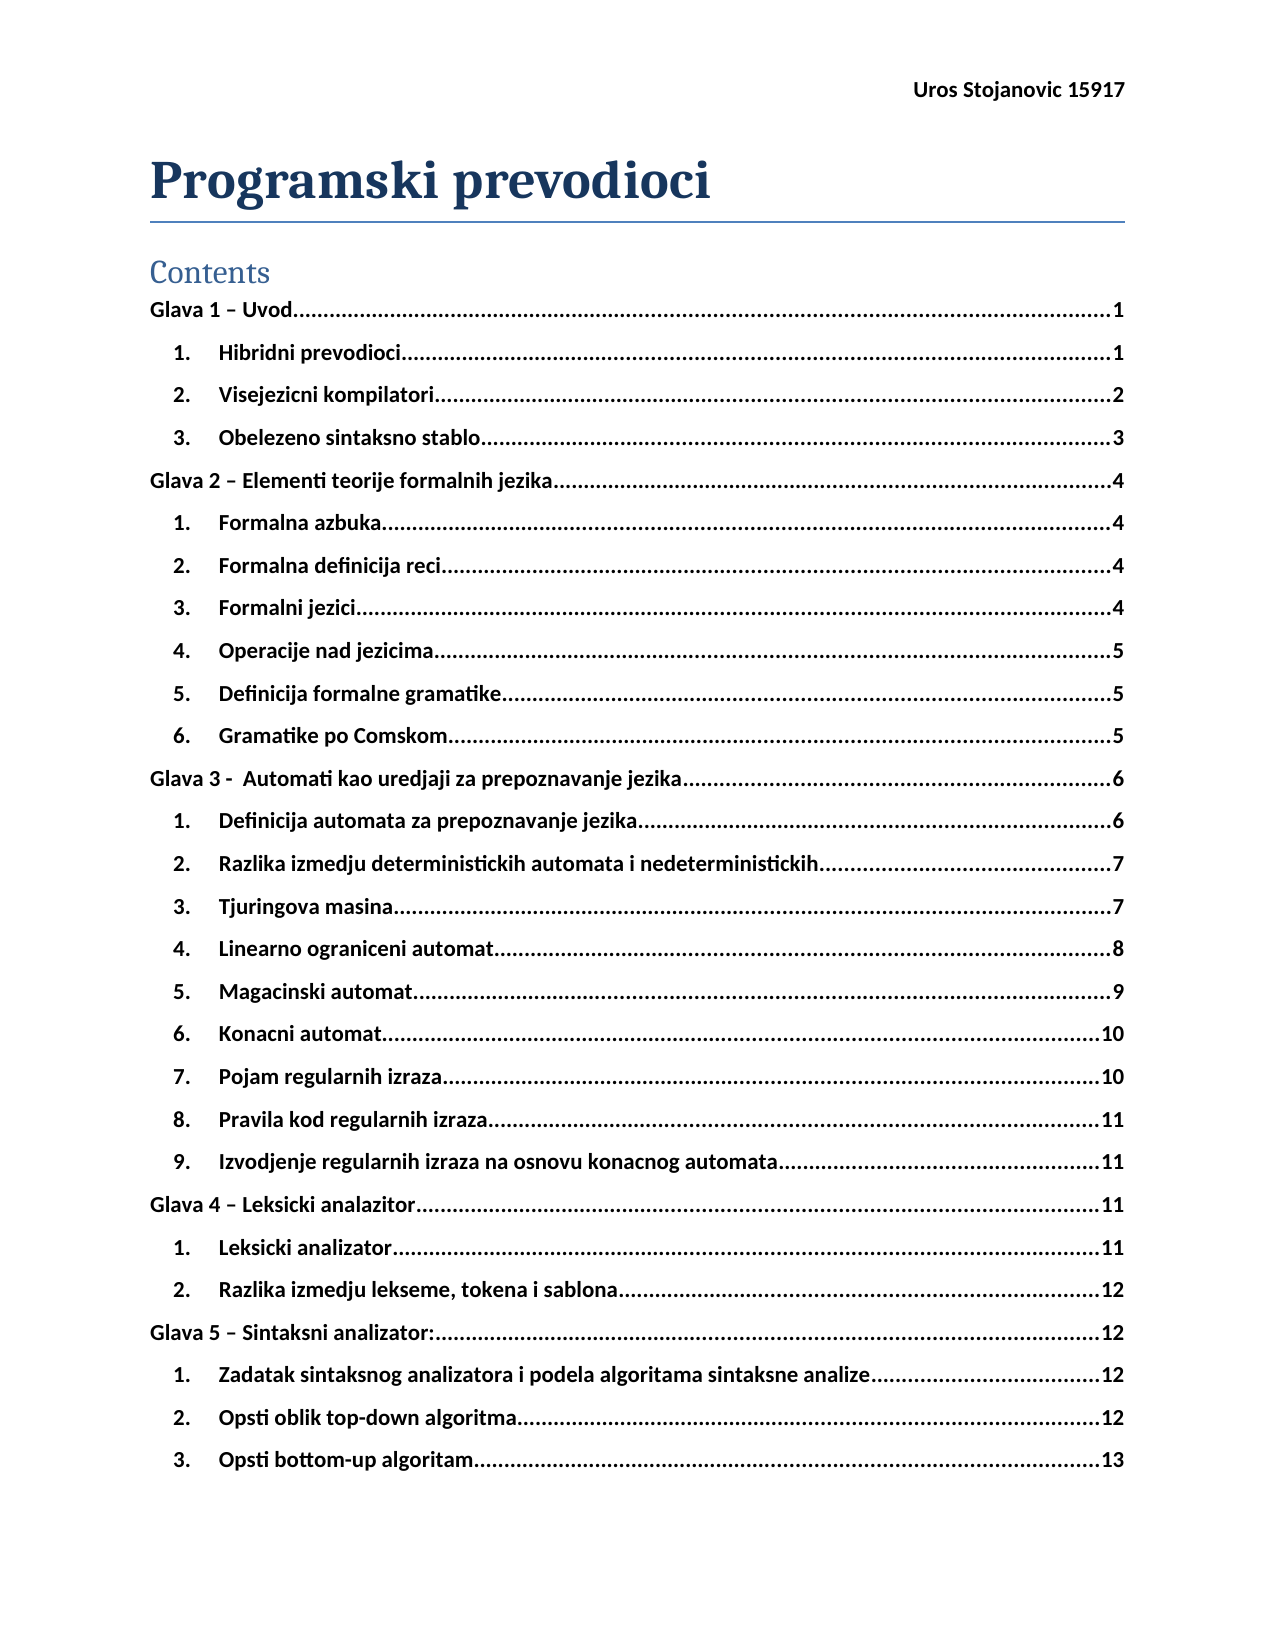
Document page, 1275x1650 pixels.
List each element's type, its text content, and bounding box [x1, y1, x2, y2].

title Programski prevodioci [150, 150, 1125, 221]
